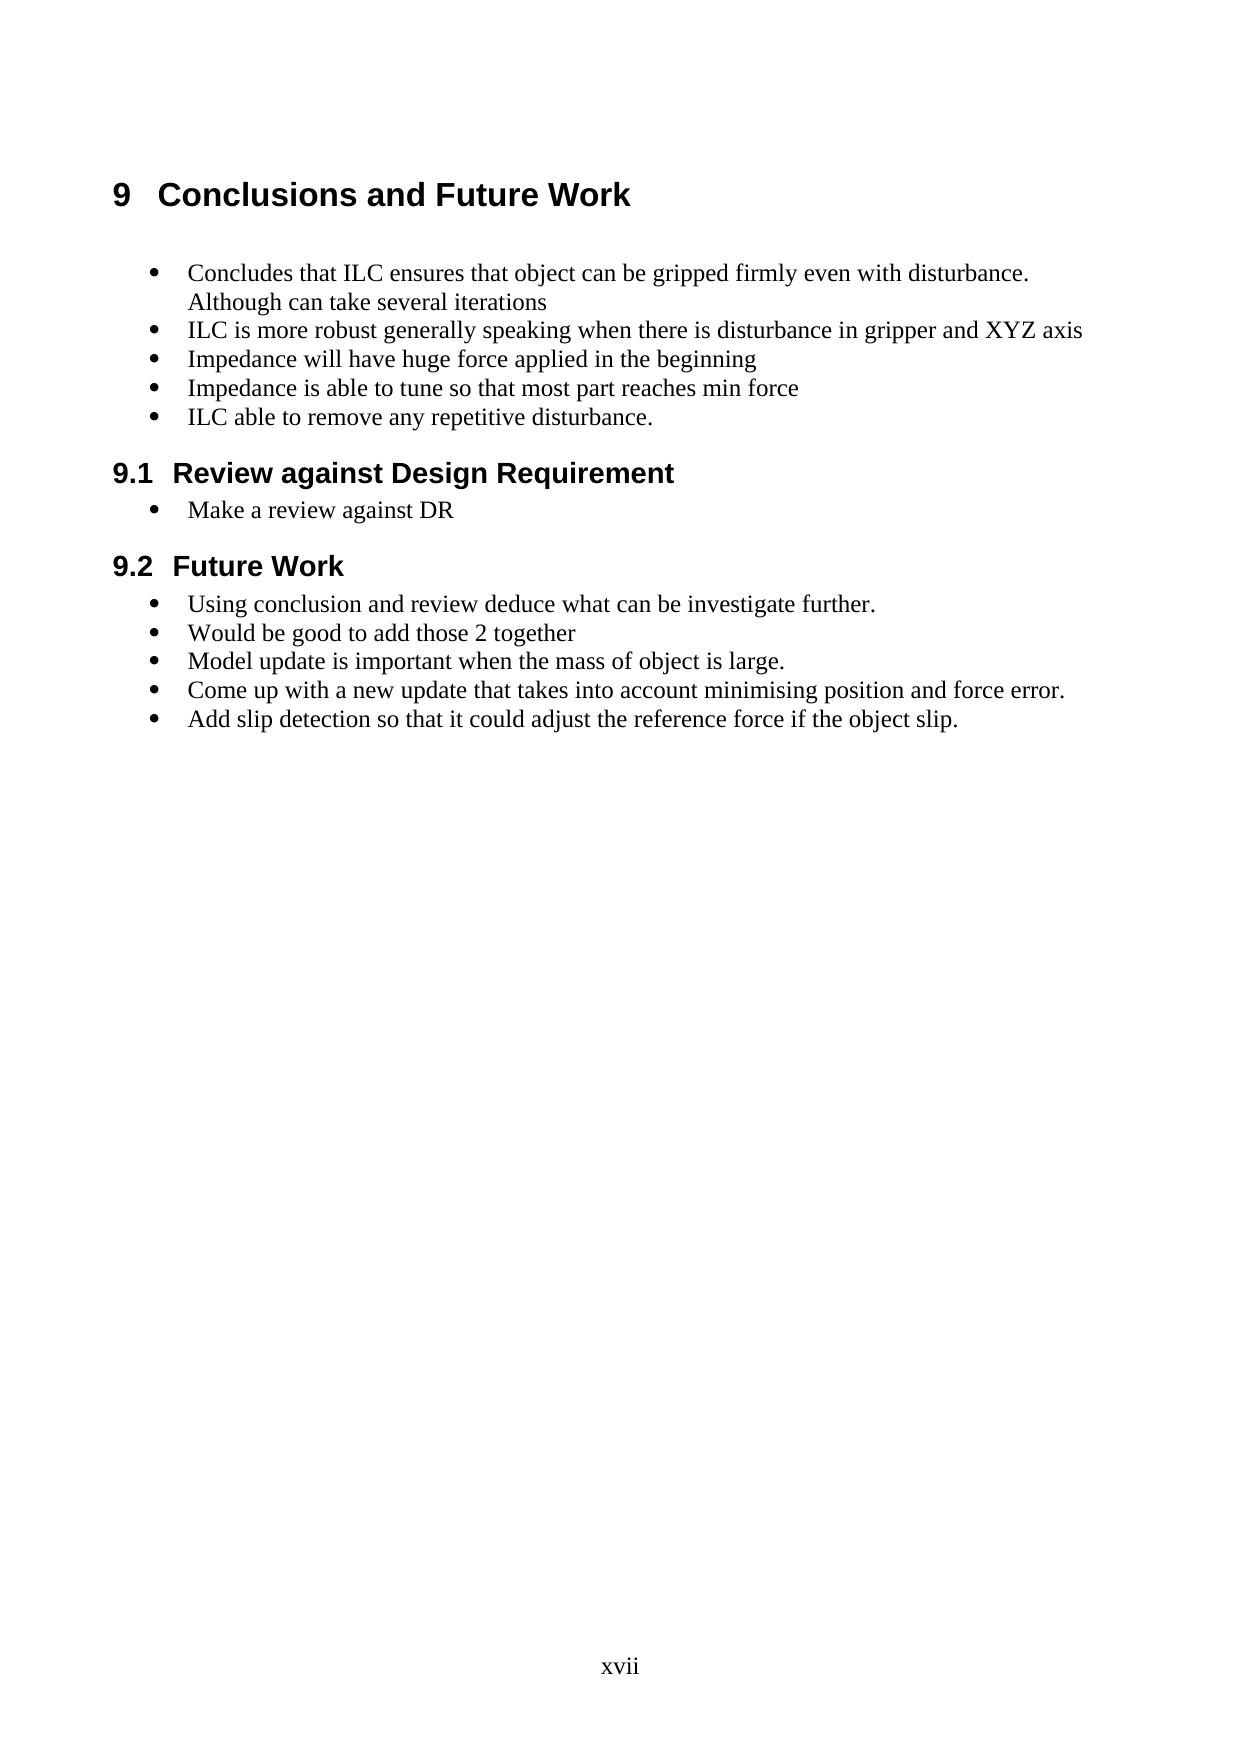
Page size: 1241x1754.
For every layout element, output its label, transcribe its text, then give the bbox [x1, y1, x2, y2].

list Come up with a new update that takes into account minimising position and force error. [150, 675, 1128, 704]
subtitle Conclusions and Future Work [112, 175, 1128, 213]
list Add slip detection so that it could adjust the reference force if the object slip. [150, 704, 1128, 733]
list Impedance is able to tune so that most part reaches min force [150, 373, 1128, 402]
list Using conclusion and review deduce what can be investigate further. [150, 589, 1128, 618]
list Concludes that ILC ensures that object can be gripped firmly even with disturbance. Although can take several iterations [150, 258, 1128, 316]
list Make a review against DR [150, 495, 1128, 524]
list Impedance will have huge force applied in the beginning [150, 344, 1128, 373]
list ILC is more robust generally speaking when there is disturbance in gripper and XYZ axis [150, 316, 1128, 344]
subtitle Review against Design Requirement [112, 456, 1128, 489]
list Would be good to add those 2 together [150, 618, 1128, 646]
list Model update is important when the mass of object is large. [150, 646, 1128, 675]
list ILC able to remove any repetitive disturbance. [150, 402, 1128, 431]
subtitle Future Work [112, 549, 1128, 583]
